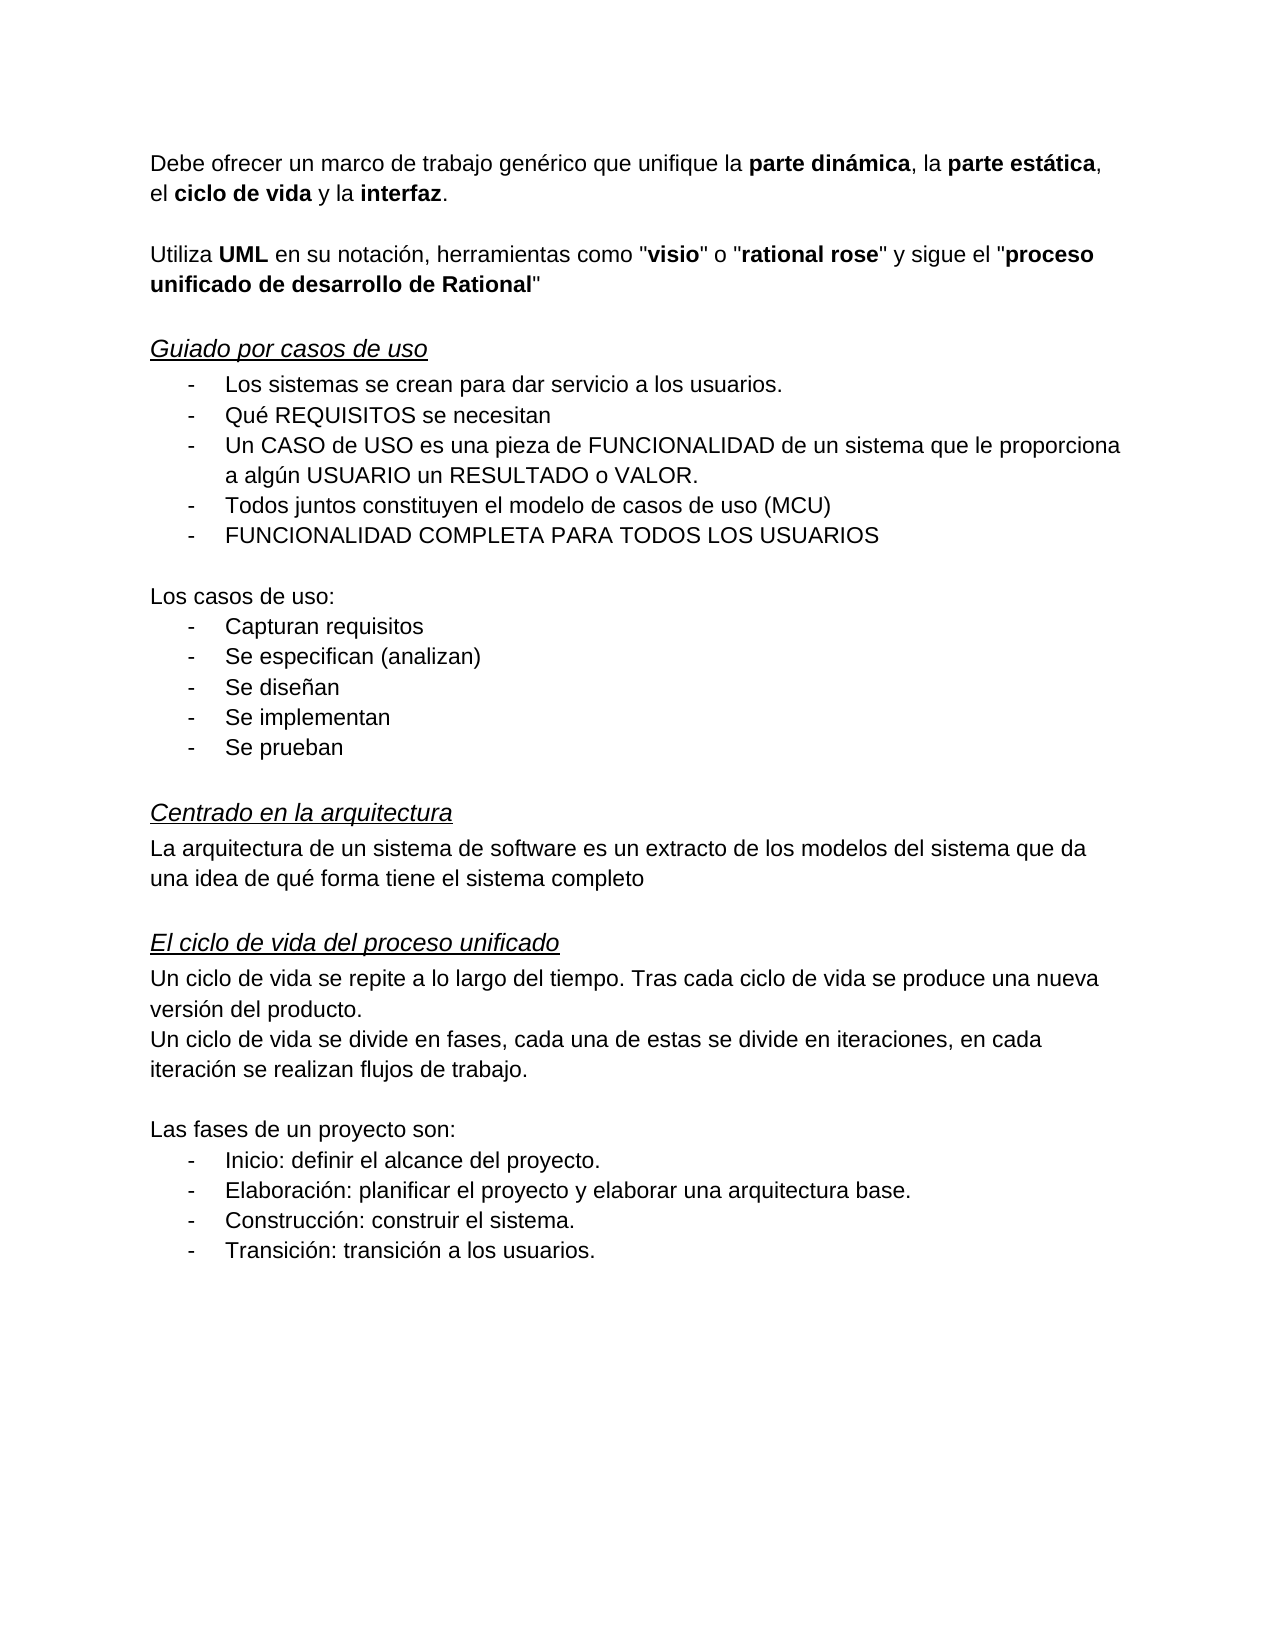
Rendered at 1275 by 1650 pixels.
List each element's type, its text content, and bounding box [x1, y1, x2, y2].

list Se diseñan [187, 673, 1125, 700]
list Los sistemas se crean para dar servicio a los usuarios. [187, 371, 1125, 398]
text La arquitectura de un sistema de software es un extracto de los modelos del sistema que da una idea de qué forma tiene el sistema completo [150, 834, 1125, 891]
list FUNCIONALIDAD COMPLETA PARA TODOS LOS USUARIOS [187, 522, 1125, 549]
list Inicio: definir el alcance del proyecto. [187, 1147, 1125, 1173]
text Un ciclo de vida se divide en fases, cada una de estas se divide en iteraciones, en cada iteración se realizan flujos de trabajo. [150, 1026, 1125, 1082]
list Se especifican (analizan) [187, 643, 1125, 670]
list Se prueban [187, 734, 1125, 760]
list Construcción: construir el sistema. [187, 1207, 1125, 1233]
list Elaboración: planificar el proyecto y elaborar una arquitectura base. [187, 1177, 1125, 1203]
list Todos juntos constituyen el modelo de casos de uso (MCU) [187, 492, 1125, 519]
subtitle El ciclo de vida del proceso unificado [150, 928, 1125, 957]
subtitle Guiado por casos de uso [150, 334, 1125, 363]
text Un ciclo de vida se repite a lo largo del tiempo. Tras cada ciclo de vida se produce una nueva versión del producto. [150, 965, 1125, 1022]
text Utiliza UML en su notación, herramientas como "visio" o "rational rose" y sigue el "proceso unificado de desarrollo de Rational" [150, 241, 1125, 297]
text Los casos de uso: [150, 583, 1125, 609]
text Las fases de un proyecto son: [150, 1116, 1125, 1143]
list Un CASO de USO es una pieza de FUNCIONALIDAD de un sistema que le proporciona a algún USUARIO un RESULTADO o VALOR. [187, 432, 1125, 488]
list Qué REQUISITOS se necesitan [187, 402, 1125, 428]
text Debe ofrecer un marco de trabajo genérico que unifique la parte dinámica, la parte estática, el ciclo de vida y la interfaz. [150, 150, 1125, 207]
list Se implementan [187, 704, 1125, 730]
subtitle Centrado en la arquitectura [150, 797, 1125, 826]
list Capturan requisitos [187, 613, 1125, 639]
list Transición: transición a los usuarios. [187, 1237, 1125, 1264]
